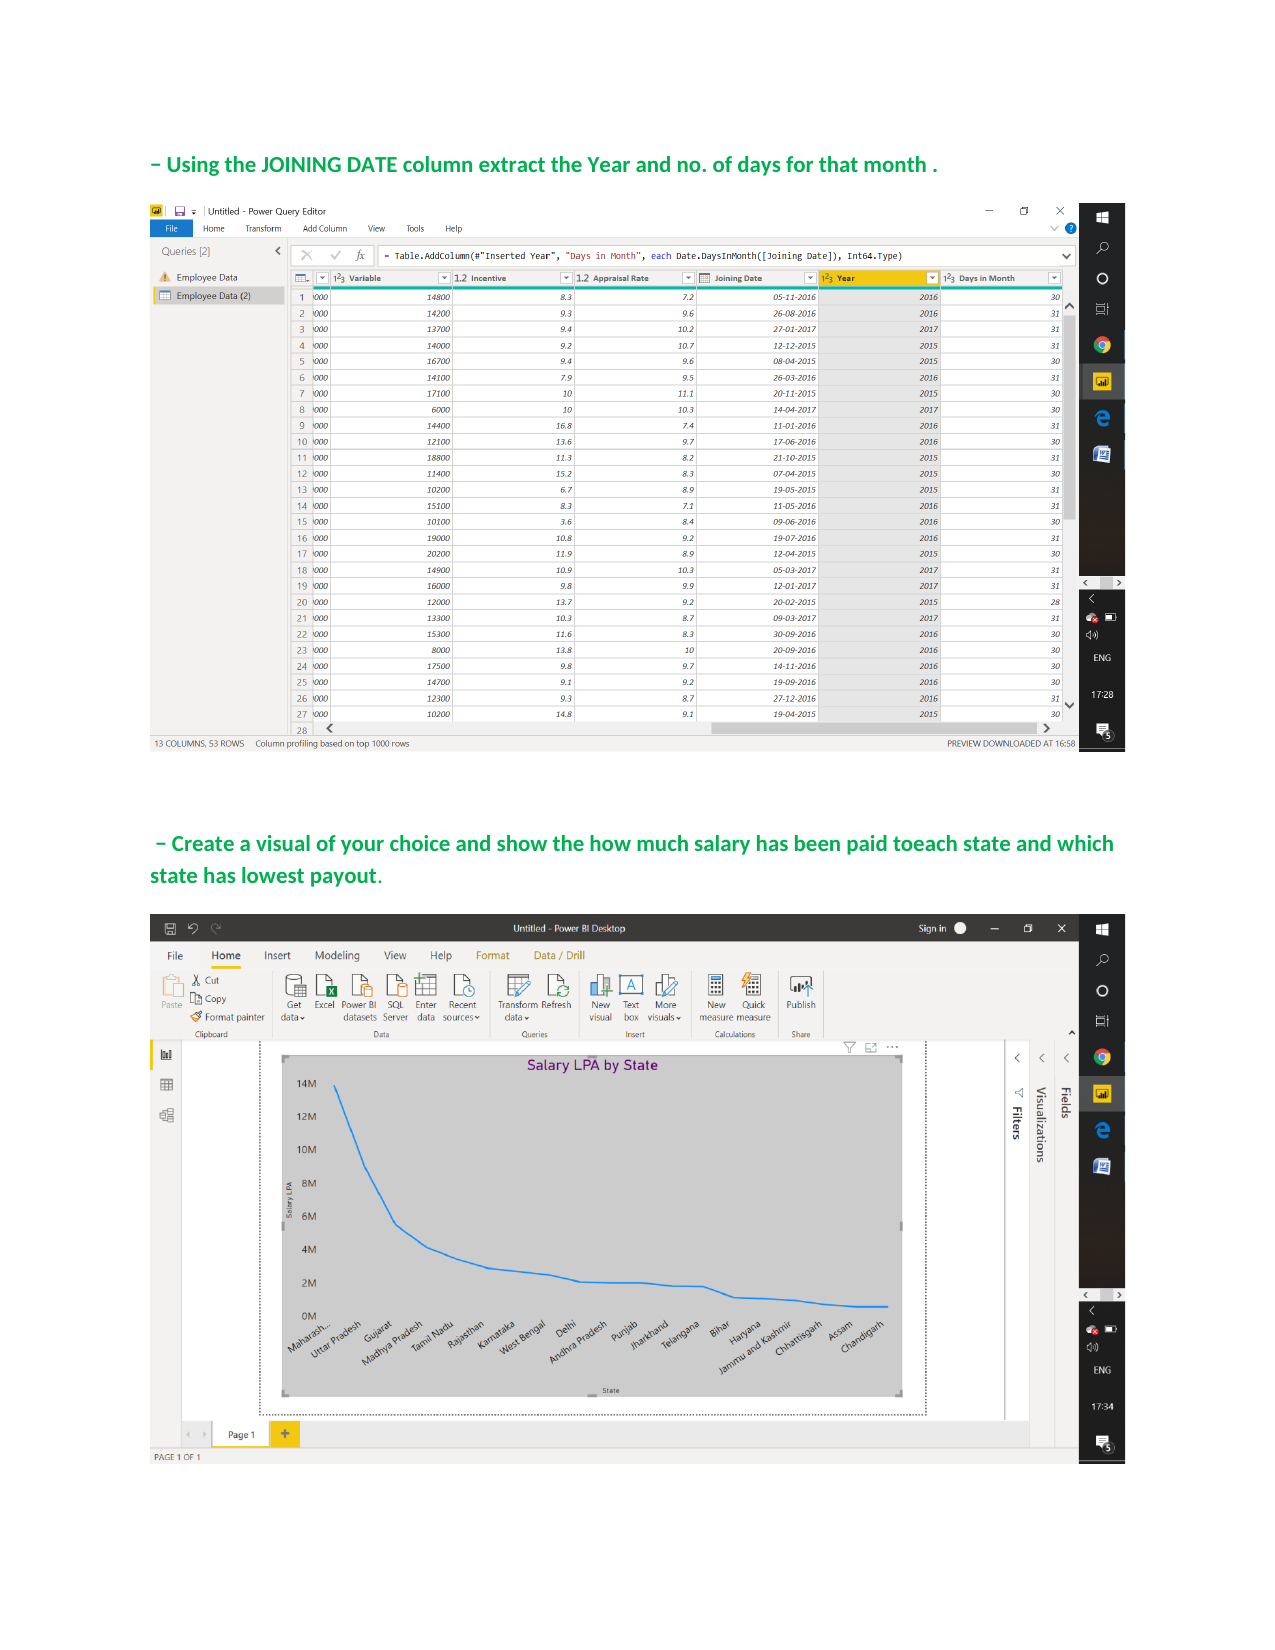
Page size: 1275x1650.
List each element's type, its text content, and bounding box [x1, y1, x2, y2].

text − Using the JOINING DATE column extract the Year and no. of days for that month . [150, 150, 1125, 178]
picture [150, 914, 1125, 1464]
text − Create a visual of your choice and show the how much salary has been paid toeach state and which state has lowest payout. [150, 829, 1125, 890]
picture [150, 203, 1125, 752]
